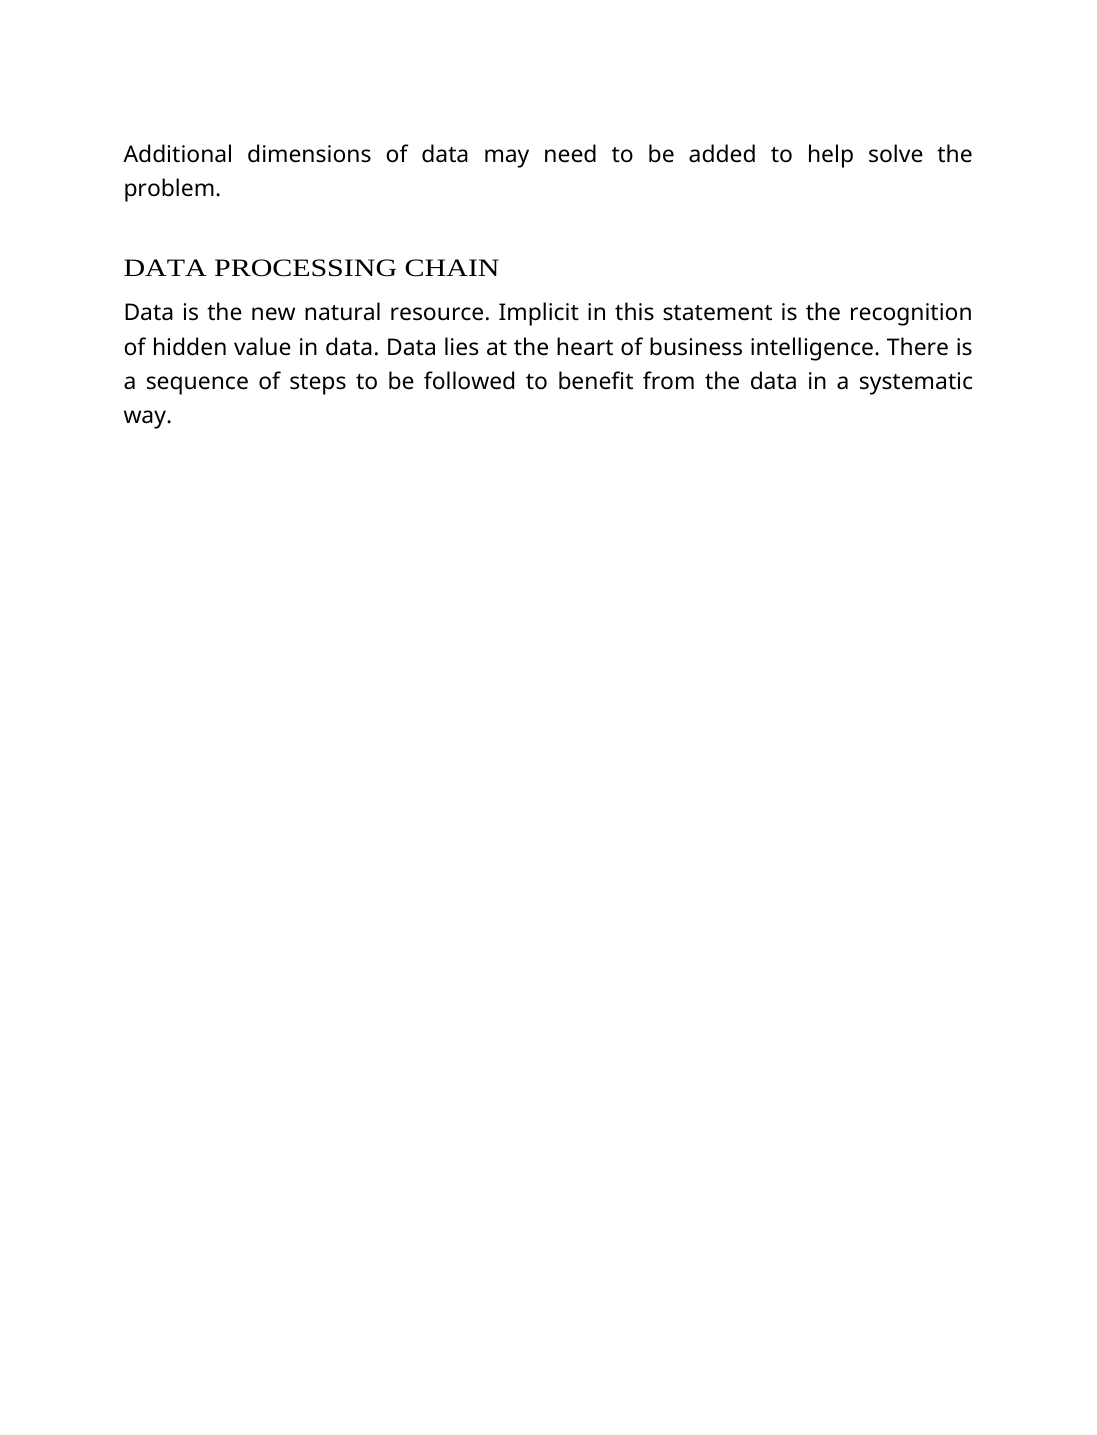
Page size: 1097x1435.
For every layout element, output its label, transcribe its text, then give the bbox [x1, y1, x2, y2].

text Data is the new natural resource. Implicit in this statement is the recognition of hidden value in data. Data lies at the heart of business intelligence. There is a sequence of steps to be followed to benefit from the data in a systematic way. [123, 296, 974, 431]
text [123, 137, 974, 203]
subtitle DATA PROCESSING CHAIN [123, 253, 991, 282]
